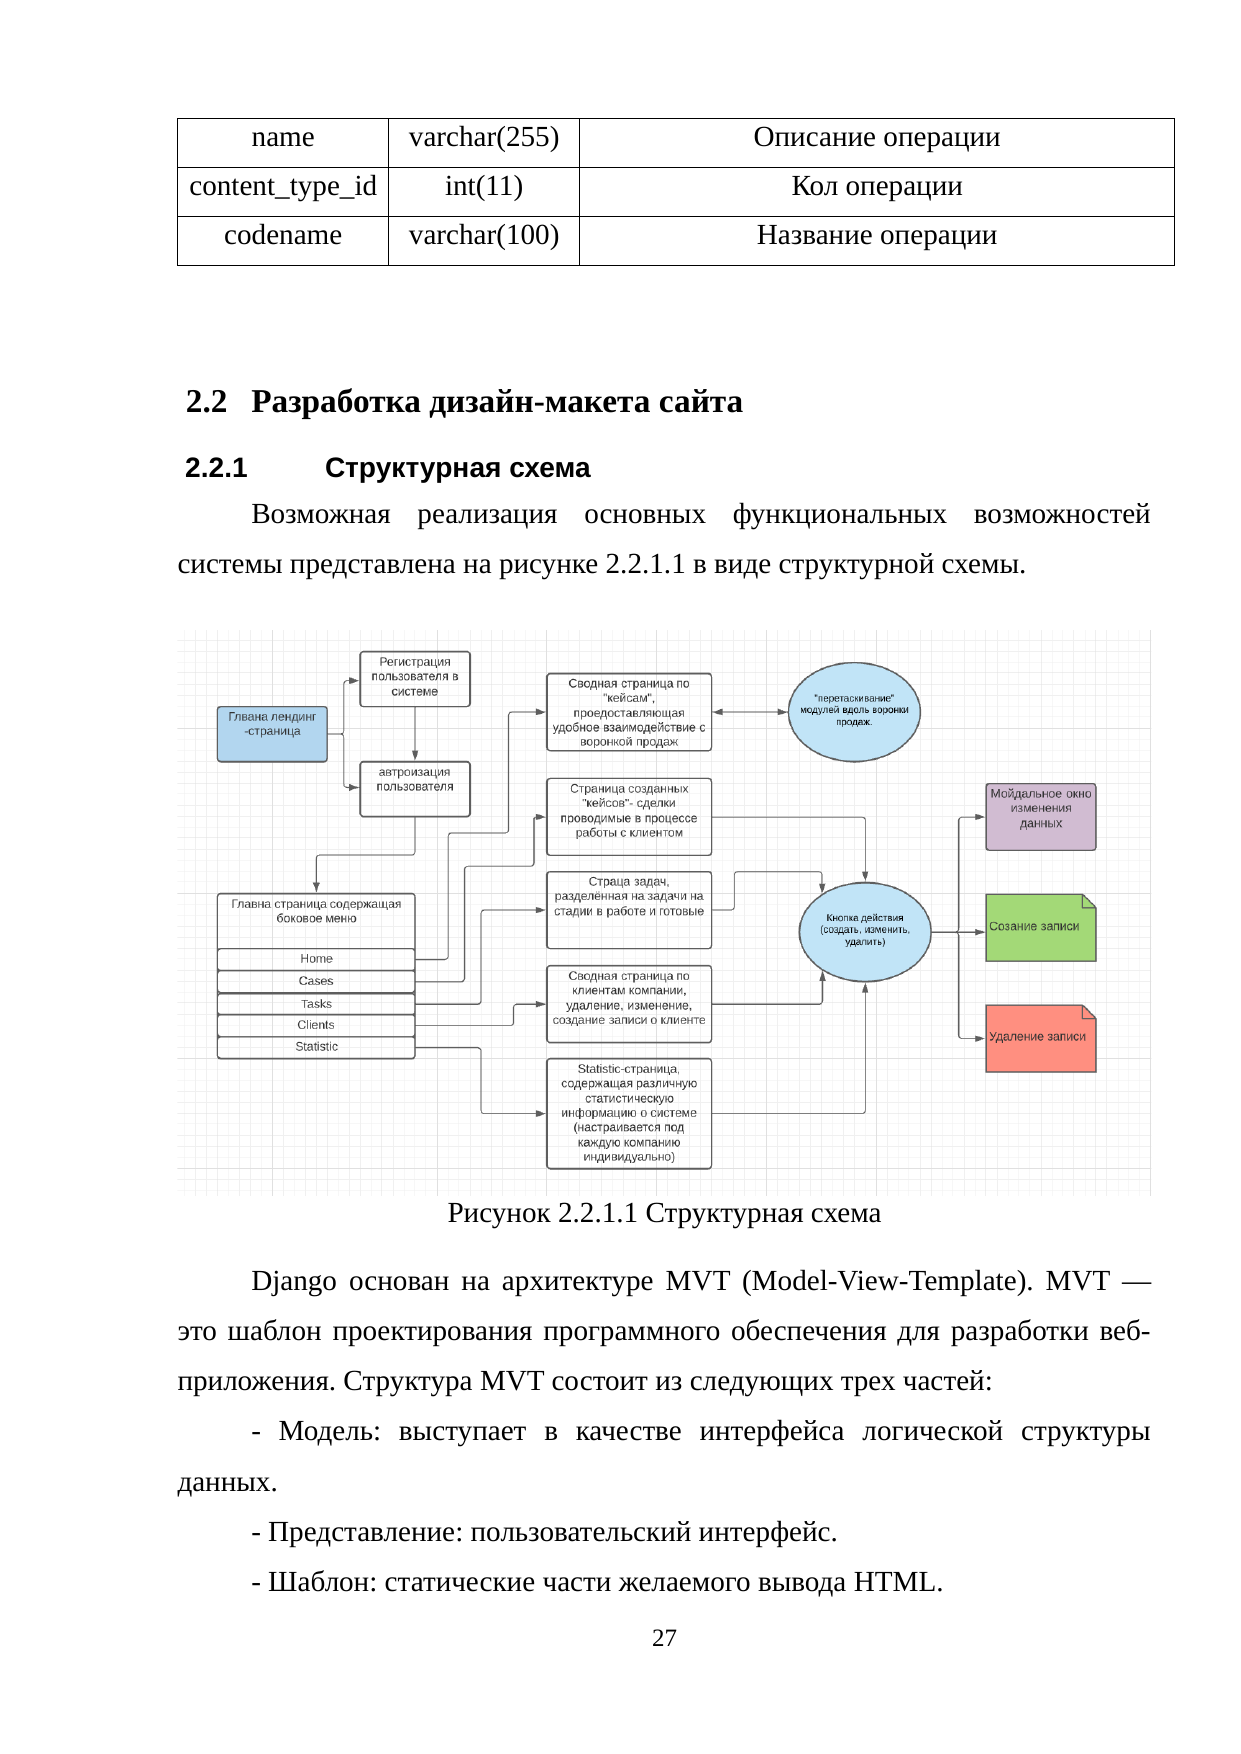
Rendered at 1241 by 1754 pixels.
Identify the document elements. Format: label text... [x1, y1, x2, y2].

subtitle Структурная схема [177, 451, 1152, 483]
table_cell int(11) [389, 168, 579, 216]
text Возможная реализация основных функциональных возможностей системы представлена на рисунке 2.2.1.1 в виде структурной схемы. [177, 496, 1152, 580]
table_cell varchar(255) [389, 119, 579, 167]
text Django основан на архитектуре MVT (Model-View-Template). MVT — это шаблон проектирования программного обеспечения для разработки веб-приложения. Структура MVT состоит из следующих трех частей: [177, 1263, 1152, 1397]
text - Шаблон: статические части желаемого вывода HTML. [177, 1564, 1152, 1598]
text Рисунок 2.2.1.1 Структурная схема [177, 1196, 1152, 1229]
table_cell Описание операции [580, 119, 1174, 167]
table_cell varchar(100) [389, 217, 579, 265]
picture [177, 630, 1152, 1196]
text - Представление: пользовательский интерфейс. [177, 1514, 1152, 1548]
table_cell Название операции [580, 217, 1174, 265]
table_cell name [178, 119, 388, 167]
table_cell codename [178, 217, 388, 265]
subtitle Разработка дизайн-макета сайта [177, 381, 1152, 419]
table_cell Кол операции [580, 168, 1174, 216]
table_cell content_type_id [178, 168, 388, 216]
text - Модель: выступает в качестве интерфейса логической структуры данных. [177, 1413, 1152, 1497]
